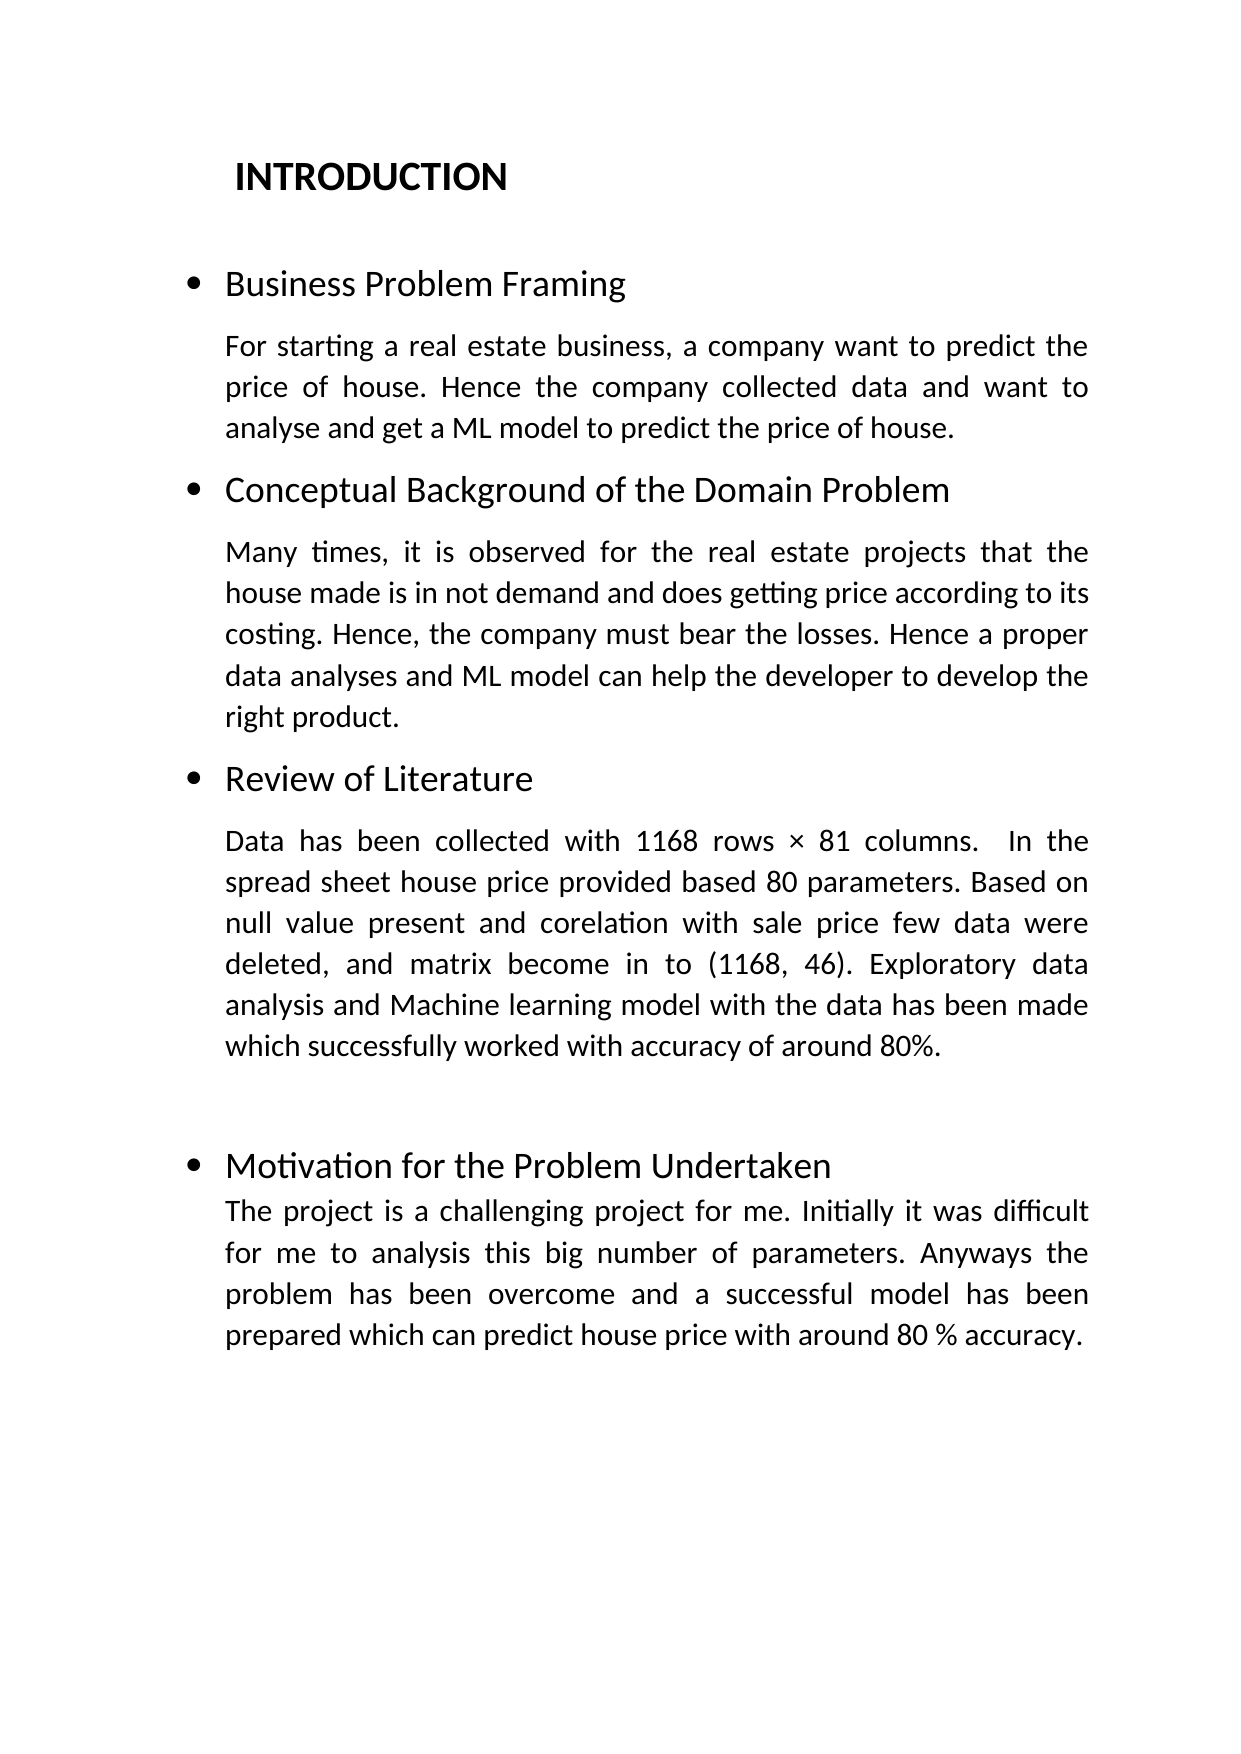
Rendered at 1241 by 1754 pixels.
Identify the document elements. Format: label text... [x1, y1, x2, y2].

list Motivation for the Problem Undertaken [187, 1142, 1090, 1188]
list Review of Literature [187, 754, 1090, 800]
text For starting a real estate business, a company want to predict the price of house. Hence the company collected data and want to analyse and get a ML model to predict the price of house. [225, 326, 1090, 446]
text Many times, it is observed for the real estate projects that the house made is in not demand and does getting price according to its costing. Hence, the company must bear the losses. Hence a proper data analyses and ML model can help the developer to develop the right product. [225, 532, 1090, 735]
text Data has been collected with 1168 rows × 81 columns. In the spread sheet house price provided based 80 parameters. Based on null value present and corelation with sale price few data were deleted, and matrix become in to (1168, 46). Exploratory data analysis and Machine learning model with the data has been made which successfully worked with accuracy of around 80%. [225, 821, 1090, 1064]
list The project is a challenging project for me. Initially it was difficult for me to analysis this big number of parameters. Anyways the problem has been overcome and a successful model has been prepared which can predict house price with around 80 % accuracy. [225, 1192, 1090, 1353]
list Business Problem Framing [187, 260, 1090, 306]
list Conceptual Background of the Domain Problem [187, 466, 1090, 512]
list INTRODUCTION [225, 150, 1090, 201]
